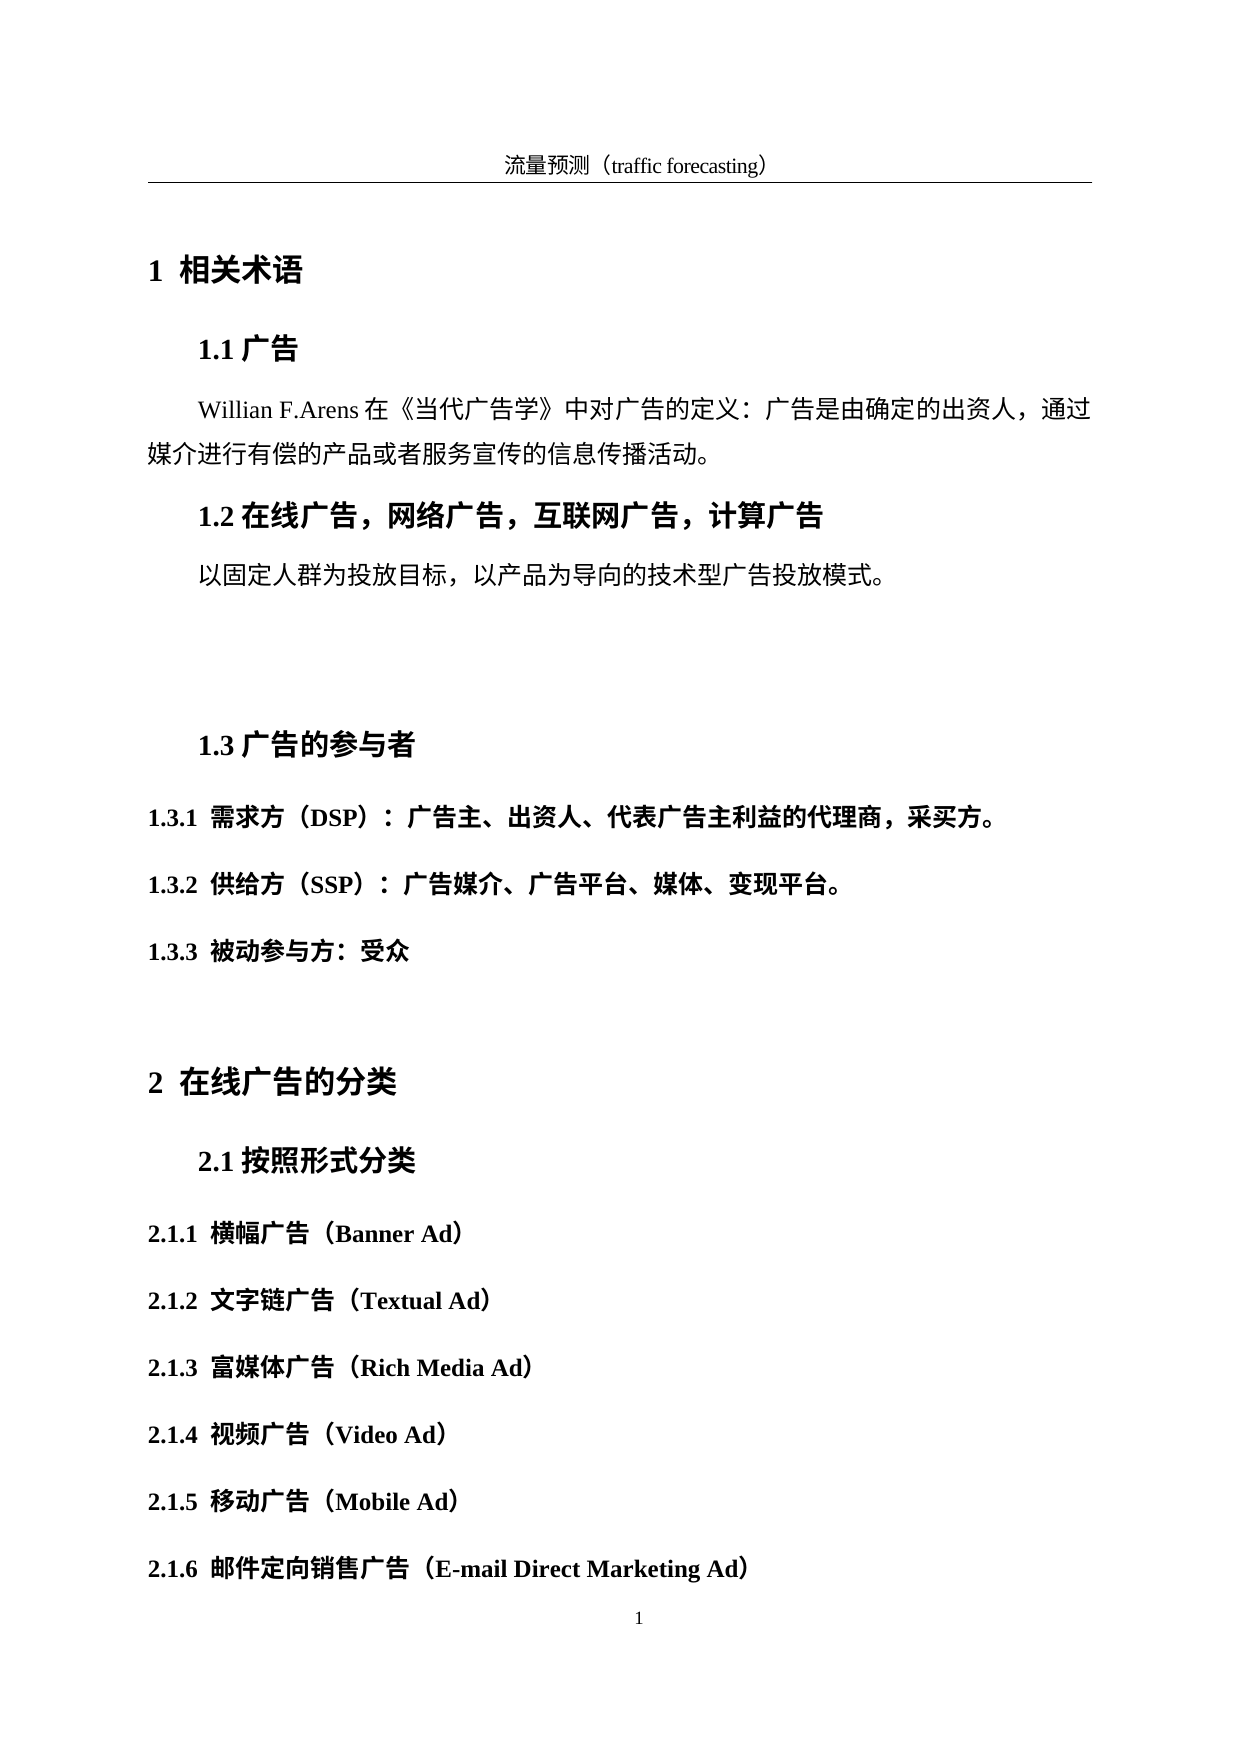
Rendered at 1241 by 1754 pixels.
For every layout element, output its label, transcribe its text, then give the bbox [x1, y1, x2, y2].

subtitle 移动广告（Mobile Ad） [148, 1481, 1092, 1517]
text Willian F.Arens在《当代广告学》中对广告的定义：广告是由确定的出资人，通过媒介进行有偿的产品或者服务宣传的信息传播活动。 [148, 389, 1092, 471]
subtitle 广告 [148, 326, 1092, 368]
subtitle 被动参与方：受众 [148, 931, 1092, 967]
subtitle 视频广告（Video Ad） [148, 1414, 1092, 1451]
text 以固定人群为投放目标，以产品为导向的技术型广告投放模式。 [148, 556, 1092, 592]
subtitle 供给方（SSP）：广告媒介、广告平台、媒体、变现平台。 [148, 864, 1092, 901]
subtitle 邮件定向销售广告（E-mail Direct Marketing Ad） [148, 1548, 1092, 1584]
subtitle 富媒体广告（Rich Media Ad） [148, 1347, 1092, 1384]
subtitle 广告的参与者 [148, 721, 1092, 764]
subtitle 文字链广告（Textual Ad） [148, 1281, 1092, 1317]
subtitle 在线广告，网络广告，互联网广告，计算广告 [148, 492, 1092, 535]
subtitle 相关术语 [148, 246, 1092, 291]
subtitle 横幅广告（Banner Ad） [148, 1214, 1092, 1250]
subtitle 按照形式分类 [148, 1138, 1092, 1180]
subtitle 在线广告的分类 [148, 1057, 1092, 1103]
subtitle 需求方（DSP）：广告主、出资人、代表广告主利益的代理商，采买方。 [148, 797, 1092, 834]
